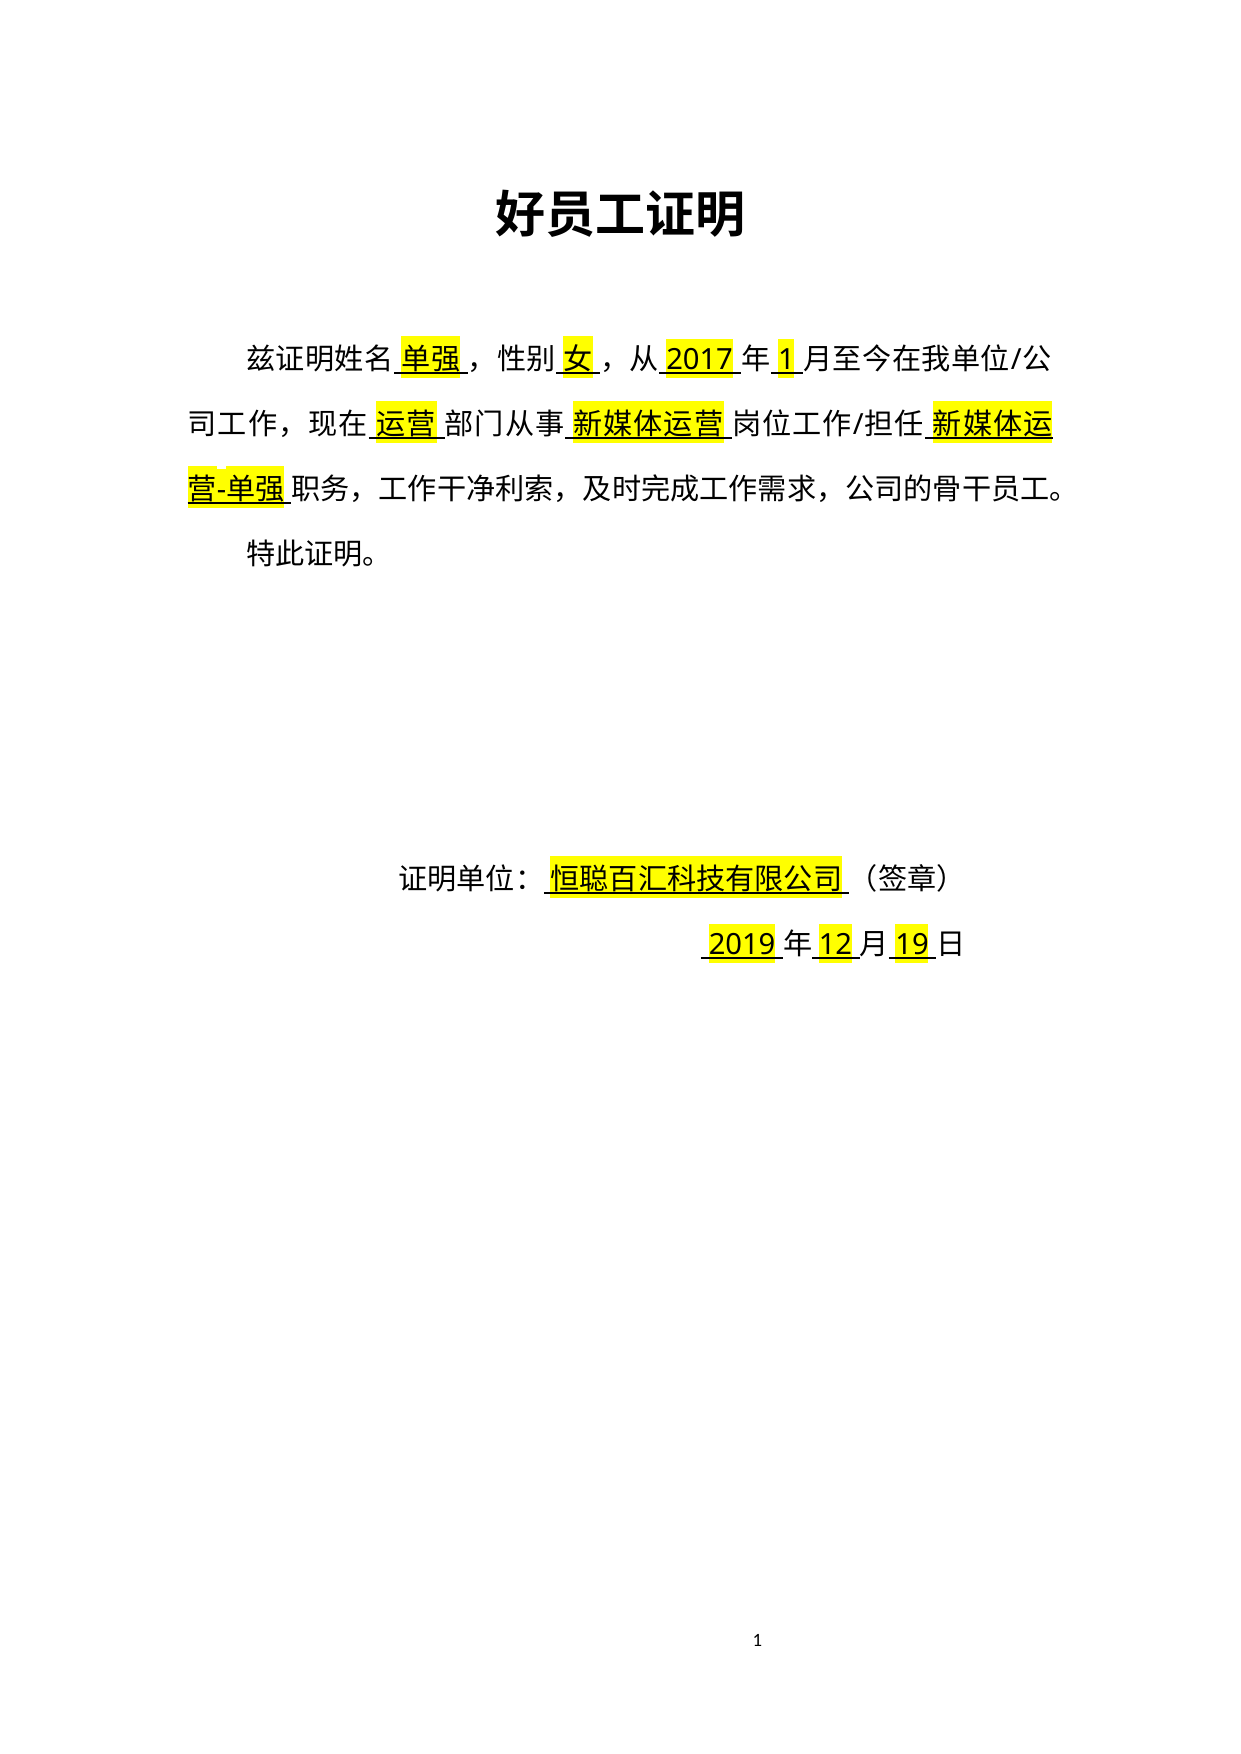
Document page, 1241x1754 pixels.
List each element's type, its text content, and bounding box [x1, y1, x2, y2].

text 特此证明。 [187, 519, 1053, 584]
text 兹证明姓名 单强 ，性别 女 ，从 2017 年 1 月至今在我单位/公司工作，现在 运营 部门从事 新媒体运营 岗位工作/担任 新媒体运营-单强 职务，工作干净利索，及时完成工作需求，公司的骨干员工。 [187, 324, 1053, 519]
text 2019 年 12 月 19 日 [187, 909, 965, 974]
text 证明单位： 恒聪百汇科技有限公司 （签章） [187, 844, 965, 909]
text 好员工证明 [187, 162, 1053, 259]
